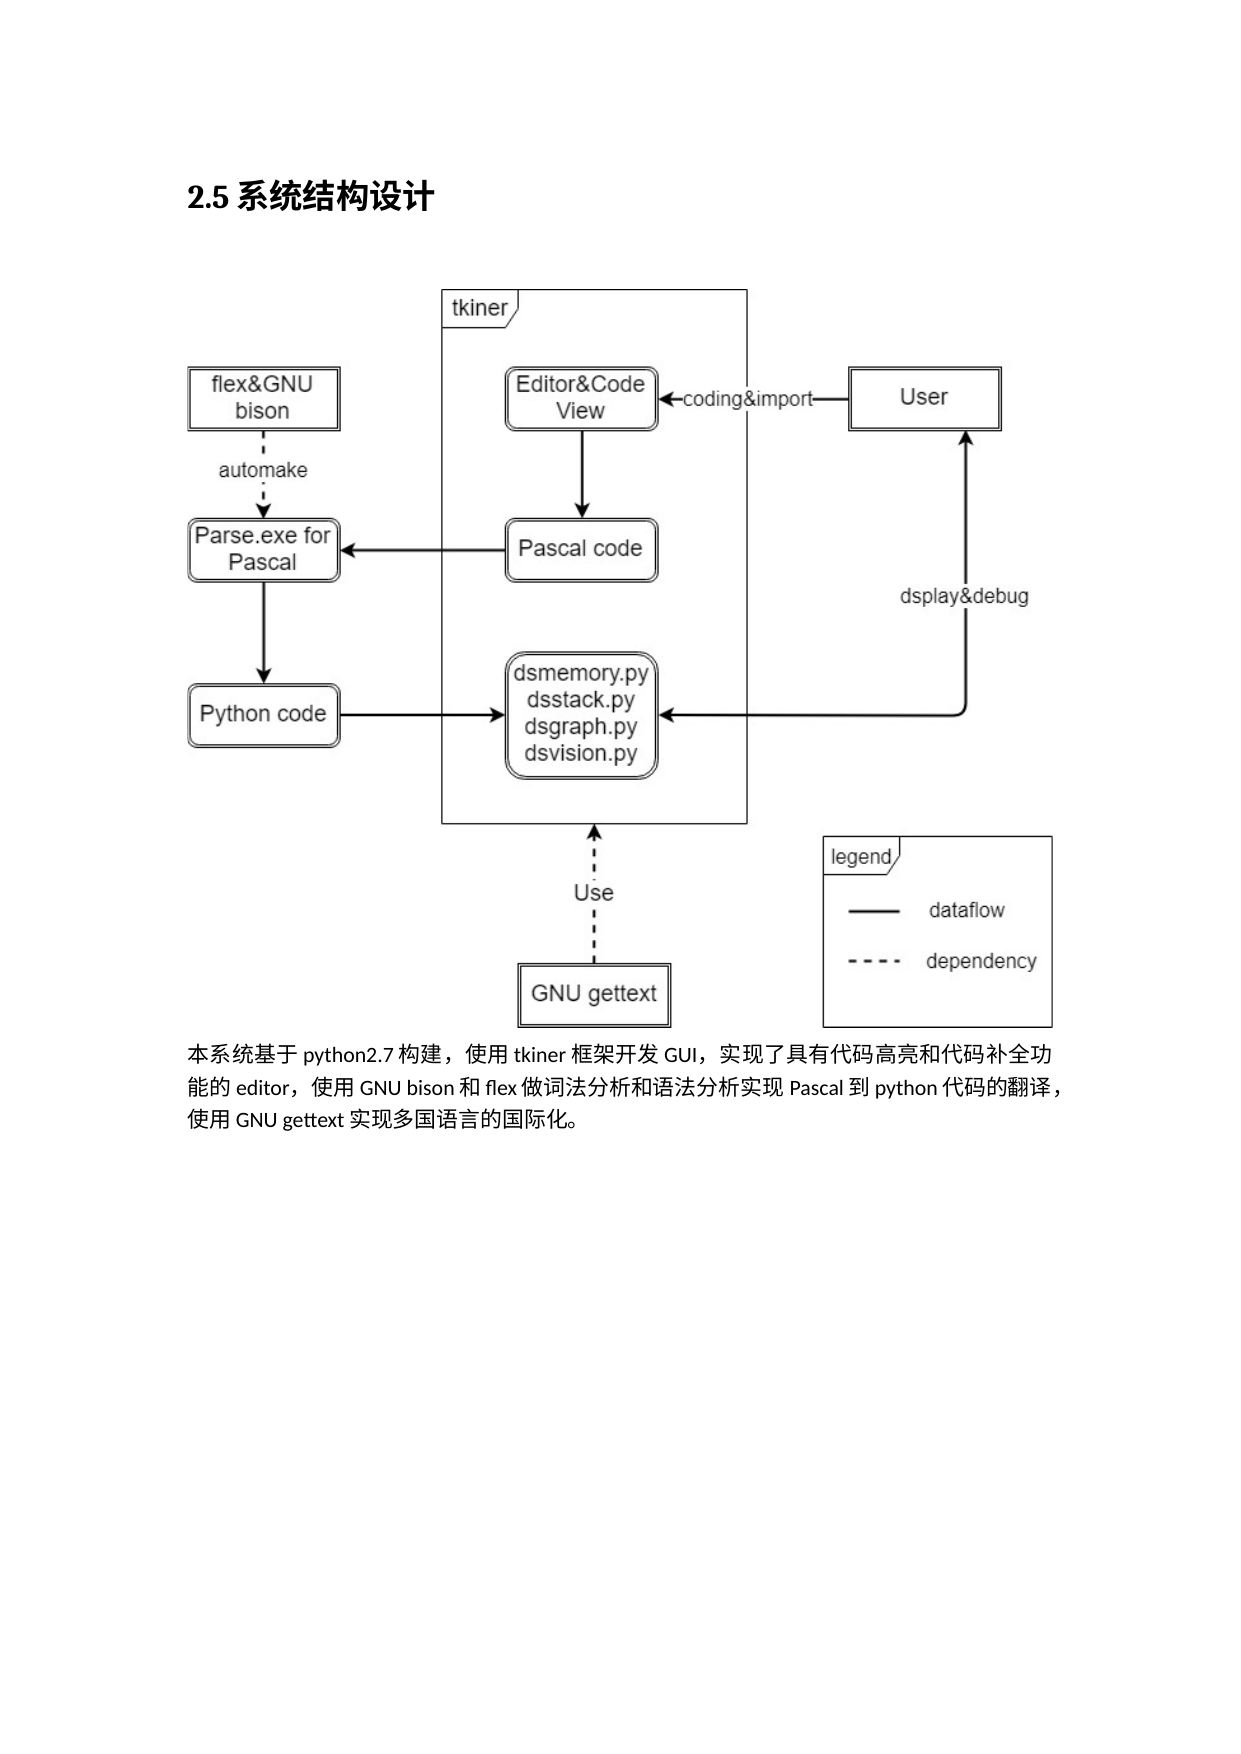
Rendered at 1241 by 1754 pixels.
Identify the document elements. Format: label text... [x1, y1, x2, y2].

subtitle 2.5系统结构设计 [187, 162, 1053, 227]
picture [187, 289, 1053, 1028]
text 本系统基于python2.7构建，使用tkiner框架开发GUI，实现了具有代码高亮和代码补全功能的editor，使用GNU bison和flex做词法分析和语法分析实现Pascal到python代码的翻译，使用GNU gettext实现多国语言的国际化。 [187, 1037, 1053, 1134]
